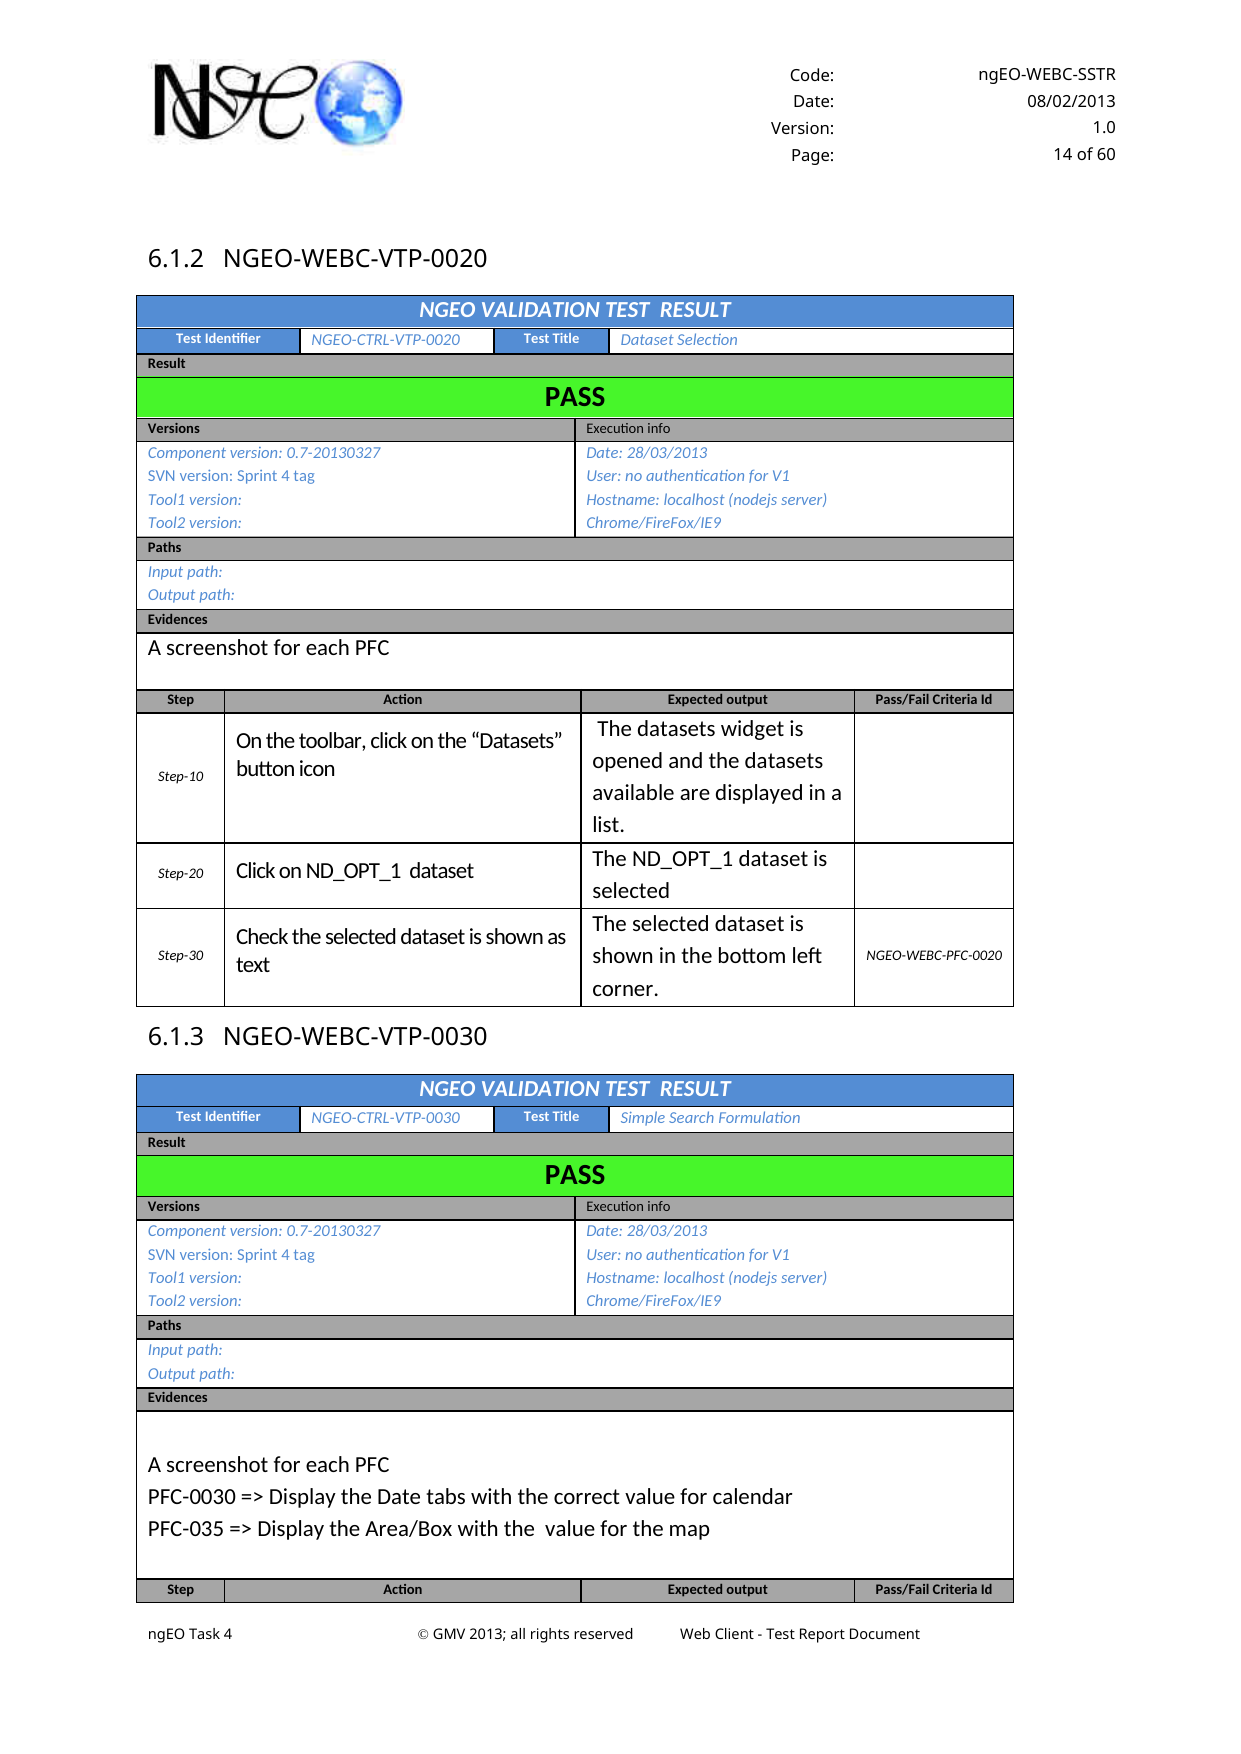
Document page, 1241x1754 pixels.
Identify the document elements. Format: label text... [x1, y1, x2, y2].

table_cell Execution info [576, 1197, 1013, 1219]
table_cell Result [137, 355, 1013, 376]
table_cell Step [137, 1580, 224, 1602]
table_cell Evidences [137, 610, 1013, 632]
table_cell The ND_OPT_1 dataset is selected [582, 844, 854, 908]
table_cell The selected dataset is shown in the bottom left corner. [582, 909, 854, 1006]
table_cell NGEO-WEBC-PFC-0020 [855, 909, 1013, 1006]
table_cell Action [225, 691, 580, 712]
subtitle NGEO-WEBC-VTP-0030 [148, 1018, 1122, 1053]
table_cell On the toolbar, click on the “Datasets” button icon [225, 714, 580, 842]
table_cell Test Identifier [137, 1107, 299, 1132]
table_cell Pass/Fail Criteria Id [855, 691, 1013, 712]
table_cell Simple Search Formulation [610, 1107, 1013, 1132]
table_cell Evidences [137, 1389, 1013, 1410]
table_cell Step [137, 691, 224, 712]
table_cell Date: 28/03/2013 User: no authentication for V1 Hostname: localhost (nodejs server) Chrome/FireFox/IE9 [576, 442, 1013, 536]
table_cell Test Title [495, 329, 608, 353]
table_header NGEO VALIDATION TEST RESULT [137, 1075, 1013, 1106]
table_cell Test Identifier [137, 329, 299, 353]
table_cell Component version: 0.7-20130327 SVN version: Sprint 4 tag Tool1 version: Tool2 version: [137, 442, 574, 536]
table_cell Result [137, 1133, 1013, 1155]
table_cell Click on ND_OPT_1 dataset [225, 844, 580, 908]
table_cell Step-10 [137, 714, 224, 842]
table_cell Step-20 [137, 844, 224, 908]
table_cell Versions [137, 419, 574, 441]
table_cell A screenshot for each PFC [137, 634, 1013, 689]
table_cell Date: 28/03/2013 User: no authentication for V1 Hostname: localhost (nodejs server) Chrome/FireFox/IE9 [576, 1221, 1013, 1315]
table_cell Versions [137, 1197, 574, 1219]
table_cell Input path: Output path: [137, 1340, 1013, 1387]
subtitle NGEO-WEBC-VTP-0020 [148, 240, 1122, 274]
table_cell Component version: 0.7-20130327 SVN version: Sprint 4 tag Tool1 version: Tool2 version: [137, 1221, 574, 1315]
table_cell [855, 714, 1013, 842]
table_cell Action [225, 1580, 580, 1602]
table_cell NGEO-CTRL-VTP-0030 [301, 1107, 493, 1132]
table_cell Paths [137, 538, 1013, 560]
table_cell Input path: Output path: [137, 561, 1013, 609]
table_cell Pass/Fail Criteria Id [855, 1580, 1013, 1602]
table_cell The datasets widget is opened and the datasets available are displayed in a list. [582, 714, 854, 842]
table_cell Step-30 [137, 909, 224, 1006]
table_cell Paths [137, 1316, 1013, 1338]
table_header NGEO VALIDATION TEST RESULT [137, 296, 1013, 327]
table_cell Test Title [495, 1107, 608, 1132]
table_cell Expected output [582, 1580, 854, 1602]
table_cell Expected output [582, 691, 854, 712]
table_cell PASS [137, 1156, 1013, 1196]
table_cell Execution info [576, 419, 1013, 441]
table_cell [855, 844, 1013, 908]
table_cell Dataset Selection [610, 329, 1013, 353]
table_cell Check the selected dataset is shown as text [225, 909, 580, 1006]
table_cell PASS [137, 378, 1013, 417]
table_cell A screenshot for each PFC PFC-0030 => Display the Date tabs with the correct value for calendar PFC-035 => Display the Area/Box with the value for the map [137, 1412, 1013, 1578]
table_cell NGEO-CTRL-VTP-0020 [301, 329, 493, 353]
